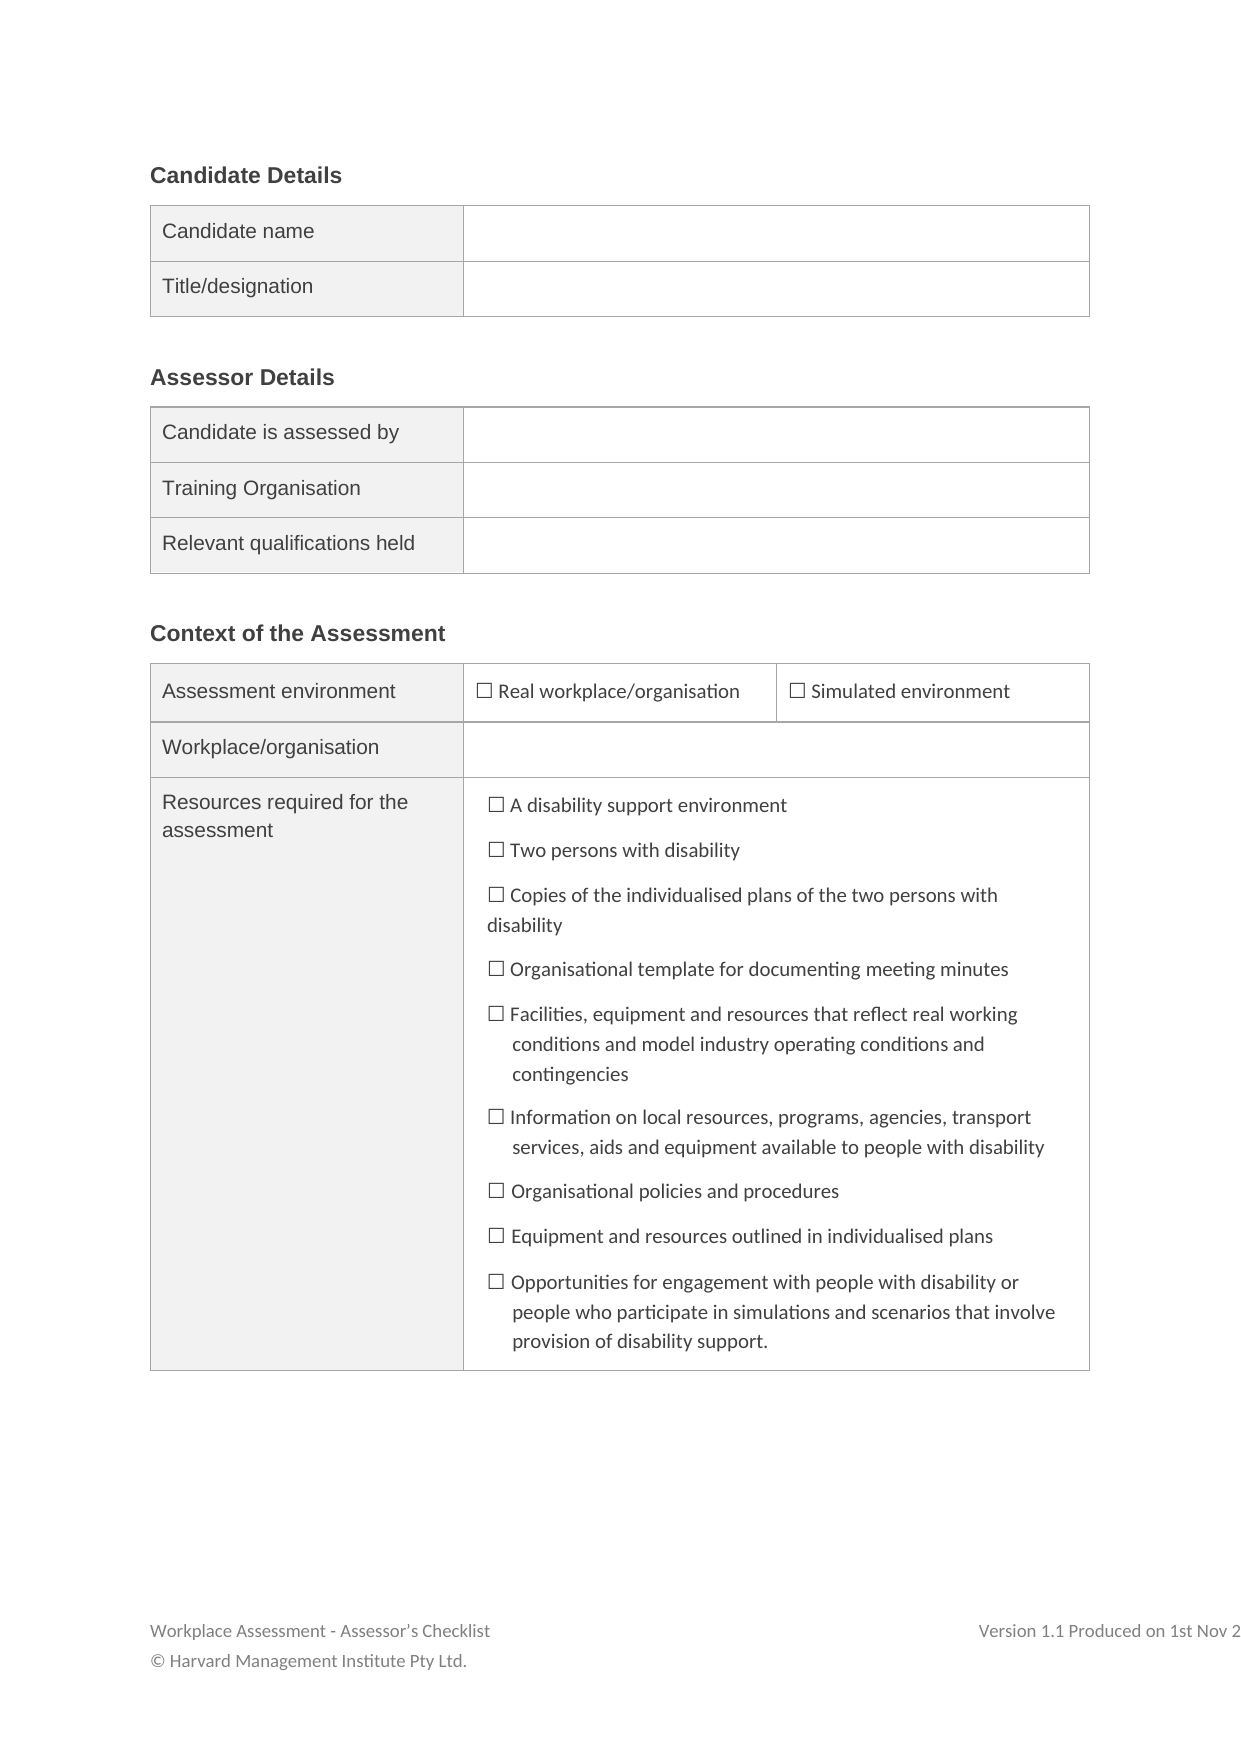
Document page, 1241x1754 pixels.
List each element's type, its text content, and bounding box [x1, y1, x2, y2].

table_cell Relevant qualifications held [151, 518, 463, 572]
table_header Candidate is assessed by [151, 408, 463, 462]
table_cell Resources required for the assessment [151, 778, 463, 1370]
table_header [464, 408, 1089, 462]
table_header Simulated environment [777, 664, 1089, 721]
table_header Candidate name [151, 206, 463, 261]
table_cell Training Organisation [151, 463, 463, 517]
subtitle Context of the Assessment [150, 620, 1090, 647]
table_header Real workplace/organisation [464, 664, 776, 721]
table_header [464, 206, 1089, 261]
table_cell [464, 262, 1089, 316]
table_cell Title/designation [151, 262, 463, 316]
table_header Assessment environment [151, 664, 463, 721]
table_cell [464, 723, 1089, 777]
subtitle Candidate Details [150, 162, 1090, 189]
table_cell [464, 518, 1089, 572]
table_cell [464, 463, 1089, 517]
table_cell Workplace/organisation [151, 723, 463, 777]
subtitle Assessor Details [150, 364, 1090, 390]
table_cell A disability support environment Two persons with disability Copies of the individualised plans of the two persons with disability Organisational template for documenting meeting minutes Facilities, equipment and resources that reflect real working conditions and model industry operating conditions and contingencies Information on local resources, programs, agencies, transport services, aids and equipment available to people with disability Organisational policies and procedures Equipment and resources outlined in individualised plans Opportunities for engagement with people with disability or people who participate in simulations and scenarios that involve provision of disability support. [464, 778, 1089, 1370]
